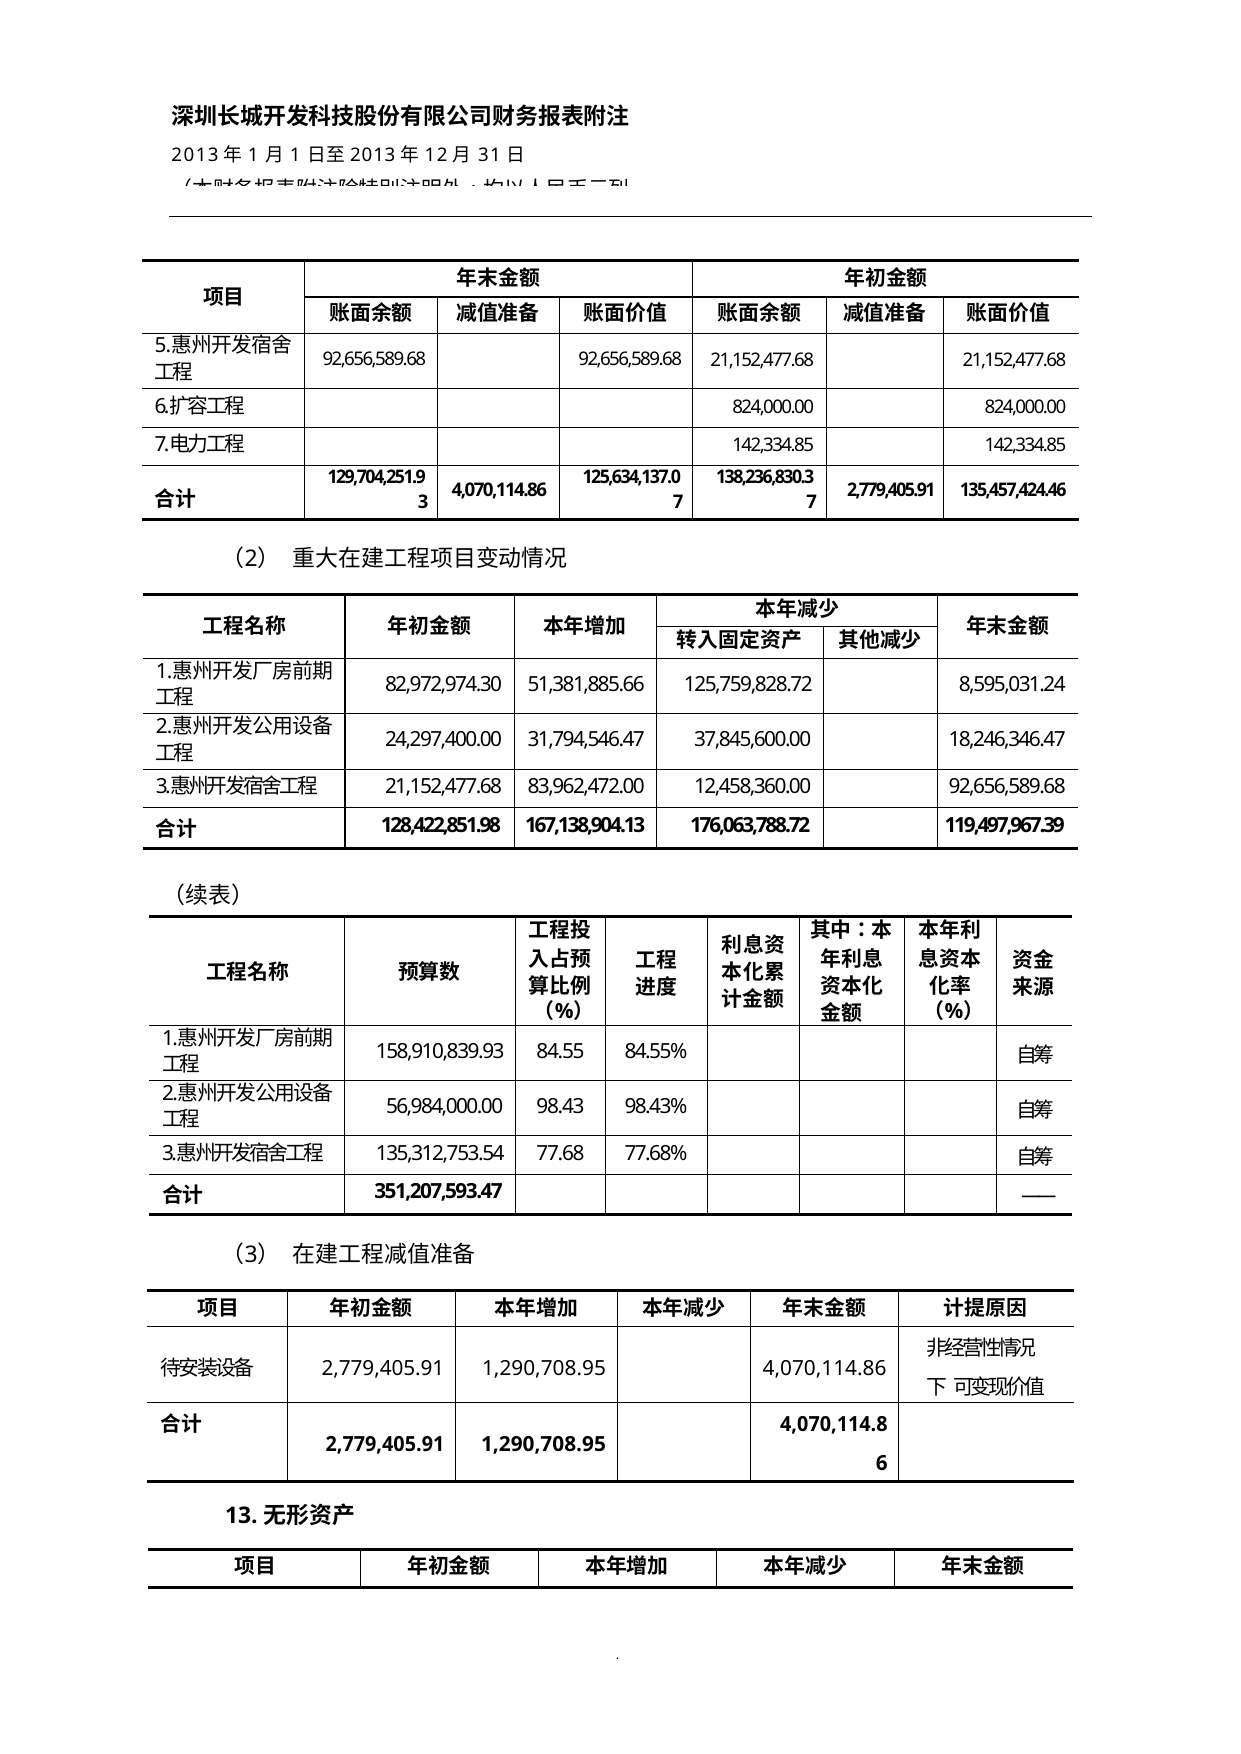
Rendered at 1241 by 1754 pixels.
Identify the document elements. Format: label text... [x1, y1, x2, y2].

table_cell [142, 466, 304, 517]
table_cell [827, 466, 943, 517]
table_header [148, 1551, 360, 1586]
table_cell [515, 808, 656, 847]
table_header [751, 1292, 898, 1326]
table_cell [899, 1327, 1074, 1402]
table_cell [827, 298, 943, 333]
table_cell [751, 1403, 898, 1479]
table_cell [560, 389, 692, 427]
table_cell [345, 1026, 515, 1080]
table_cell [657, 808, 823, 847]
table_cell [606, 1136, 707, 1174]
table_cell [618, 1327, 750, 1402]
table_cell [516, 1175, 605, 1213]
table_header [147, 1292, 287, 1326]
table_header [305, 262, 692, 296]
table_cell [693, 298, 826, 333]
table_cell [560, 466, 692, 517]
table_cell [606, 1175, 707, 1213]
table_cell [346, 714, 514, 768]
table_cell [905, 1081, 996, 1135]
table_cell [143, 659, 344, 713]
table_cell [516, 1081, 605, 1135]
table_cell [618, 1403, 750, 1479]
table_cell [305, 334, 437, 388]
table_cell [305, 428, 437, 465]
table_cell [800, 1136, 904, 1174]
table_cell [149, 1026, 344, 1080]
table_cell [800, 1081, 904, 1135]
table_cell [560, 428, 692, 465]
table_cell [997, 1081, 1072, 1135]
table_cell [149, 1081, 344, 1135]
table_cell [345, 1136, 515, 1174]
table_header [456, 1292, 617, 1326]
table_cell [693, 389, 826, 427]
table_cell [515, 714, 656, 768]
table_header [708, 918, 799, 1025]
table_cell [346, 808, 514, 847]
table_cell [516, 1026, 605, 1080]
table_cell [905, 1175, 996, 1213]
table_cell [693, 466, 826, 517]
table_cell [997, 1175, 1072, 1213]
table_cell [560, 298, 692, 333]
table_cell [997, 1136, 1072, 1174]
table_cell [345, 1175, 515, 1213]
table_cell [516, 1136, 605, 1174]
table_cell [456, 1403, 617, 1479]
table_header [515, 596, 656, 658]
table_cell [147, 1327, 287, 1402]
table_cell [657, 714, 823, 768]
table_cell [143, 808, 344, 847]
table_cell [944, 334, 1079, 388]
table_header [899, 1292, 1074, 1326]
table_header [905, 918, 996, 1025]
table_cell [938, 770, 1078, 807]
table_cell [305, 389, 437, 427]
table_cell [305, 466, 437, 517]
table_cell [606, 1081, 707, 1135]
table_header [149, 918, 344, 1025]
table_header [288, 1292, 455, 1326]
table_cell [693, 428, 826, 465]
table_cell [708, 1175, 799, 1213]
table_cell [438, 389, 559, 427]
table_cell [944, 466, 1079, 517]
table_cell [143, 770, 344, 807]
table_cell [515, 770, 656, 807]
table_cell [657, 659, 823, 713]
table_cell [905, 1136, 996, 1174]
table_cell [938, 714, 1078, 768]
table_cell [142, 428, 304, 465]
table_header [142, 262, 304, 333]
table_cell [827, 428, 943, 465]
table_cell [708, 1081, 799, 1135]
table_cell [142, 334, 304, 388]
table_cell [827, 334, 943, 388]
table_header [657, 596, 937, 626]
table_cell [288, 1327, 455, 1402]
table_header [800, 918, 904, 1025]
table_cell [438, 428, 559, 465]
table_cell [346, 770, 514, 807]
text （3） 在建工程减值准备 [221, 1238, 1105, 1269]
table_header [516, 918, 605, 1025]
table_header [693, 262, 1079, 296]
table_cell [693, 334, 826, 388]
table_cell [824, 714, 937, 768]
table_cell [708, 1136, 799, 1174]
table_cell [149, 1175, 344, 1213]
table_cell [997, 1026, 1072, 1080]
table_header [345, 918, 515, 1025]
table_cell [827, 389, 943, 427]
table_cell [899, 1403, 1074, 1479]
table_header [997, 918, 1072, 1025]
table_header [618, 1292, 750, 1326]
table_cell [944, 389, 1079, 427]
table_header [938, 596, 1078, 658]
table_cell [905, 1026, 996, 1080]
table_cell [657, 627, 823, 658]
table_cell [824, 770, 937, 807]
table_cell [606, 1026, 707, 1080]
text （2） 重大在建工程项目变动情况 [221, 542, 1105, 574]
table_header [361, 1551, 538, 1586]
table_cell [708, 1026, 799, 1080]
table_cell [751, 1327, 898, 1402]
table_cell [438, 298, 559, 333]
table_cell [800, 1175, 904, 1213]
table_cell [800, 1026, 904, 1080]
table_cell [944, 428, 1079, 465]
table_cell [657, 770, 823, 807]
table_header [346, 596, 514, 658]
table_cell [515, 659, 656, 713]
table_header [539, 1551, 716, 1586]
text （续表） [162, 879, 1105, 910]
text 13. 无形资产 [225, 1499, 1105, 1530]
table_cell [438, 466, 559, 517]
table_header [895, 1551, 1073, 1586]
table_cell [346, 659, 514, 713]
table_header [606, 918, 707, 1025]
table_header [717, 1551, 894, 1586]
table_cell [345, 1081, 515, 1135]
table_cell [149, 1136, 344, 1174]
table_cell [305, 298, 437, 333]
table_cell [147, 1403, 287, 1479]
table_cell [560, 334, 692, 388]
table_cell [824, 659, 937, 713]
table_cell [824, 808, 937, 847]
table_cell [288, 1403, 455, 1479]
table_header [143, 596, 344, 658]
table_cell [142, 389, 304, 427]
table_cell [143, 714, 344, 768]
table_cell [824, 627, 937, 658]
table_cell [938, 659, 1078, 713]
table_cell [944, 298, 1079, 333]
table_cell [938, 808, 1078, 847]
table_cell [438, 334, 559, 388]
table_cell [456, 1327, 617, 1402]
